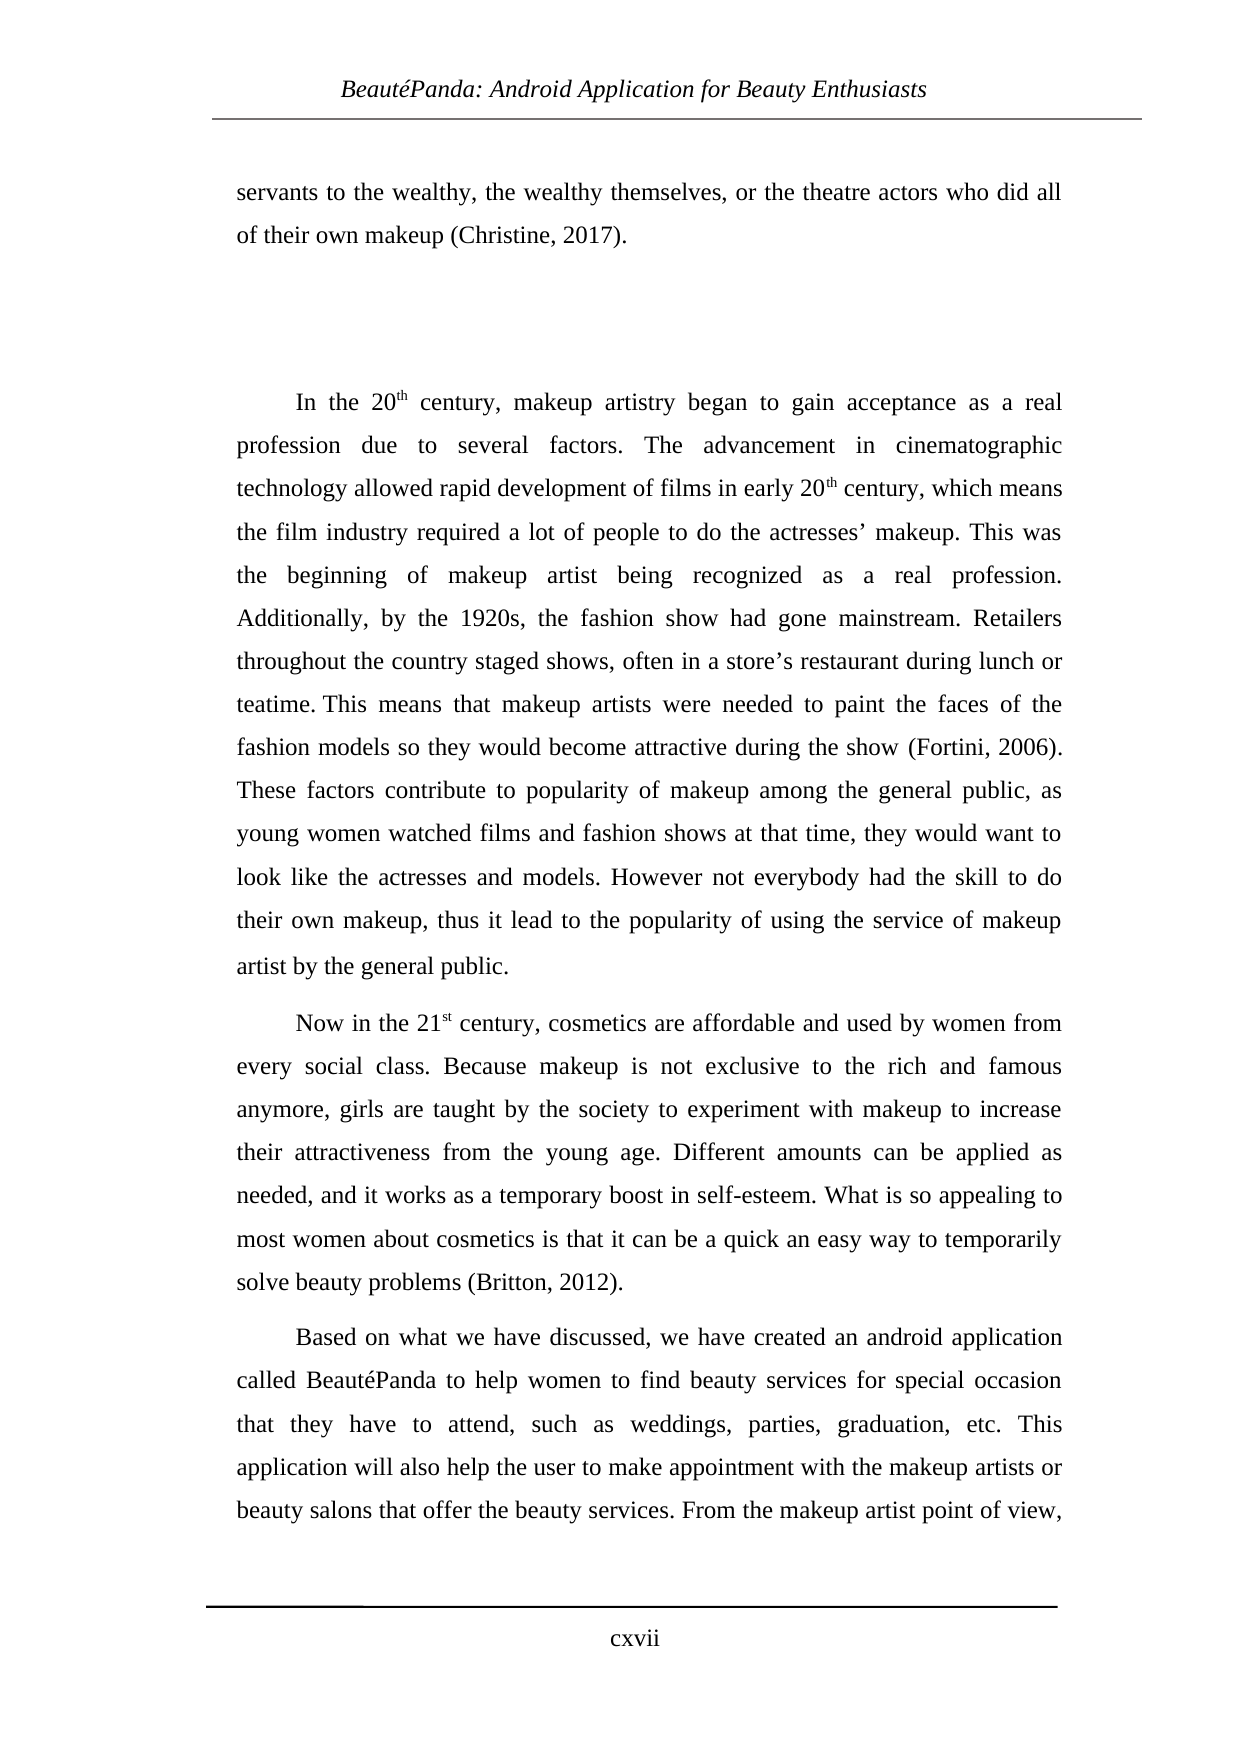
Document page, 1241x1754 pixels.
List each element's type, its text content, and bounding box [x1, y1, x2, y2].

text Now in the 21st century, cosmetics are affordable and used by women from every social class. Because makeup is not exclusive to the rich and famous anymore, girls are taught by the society to experiment with makeup to increase their attractiveness from the young age. Different amounts can be applied as needed, and it works as a temporary boost in self-esteem. What is so appealing to most women about cosmetics is that it can be a quick an easy way to temporarily solve beauty problems . [236, 1008, 1063, 1296]
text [236, 1322, 1063, 1524]
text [236, 177, 1063, 249]
text In the 20th century, makeup artistry began to gain acceptance as a real profession due to several factors. The advancement in cinematographic technology allowed rapid development of films in early 20th century, which means the film industry required a lot of people to do the actresses’ makeup. This was the beginning of makeup artist being recognized as a real profession. Additionally, by the 1920s, the fashion show had gone mainstream. Retailers throughout the country staged shows, often in a store’s restaurant during lunch or teatime. This means that makeup artists were needed to paint the faces of the fashion models so they would become attractive during the show . These factors contribute to popularity of makeup among the general public, as young women watched films and fashion shows at that time, they would want to look like the actresses and models. However not everybody had the skill to do their own makeup, thus it lead to the popularity of using the service of makeup artist by the general public. [236, 387, 1063, 980]
